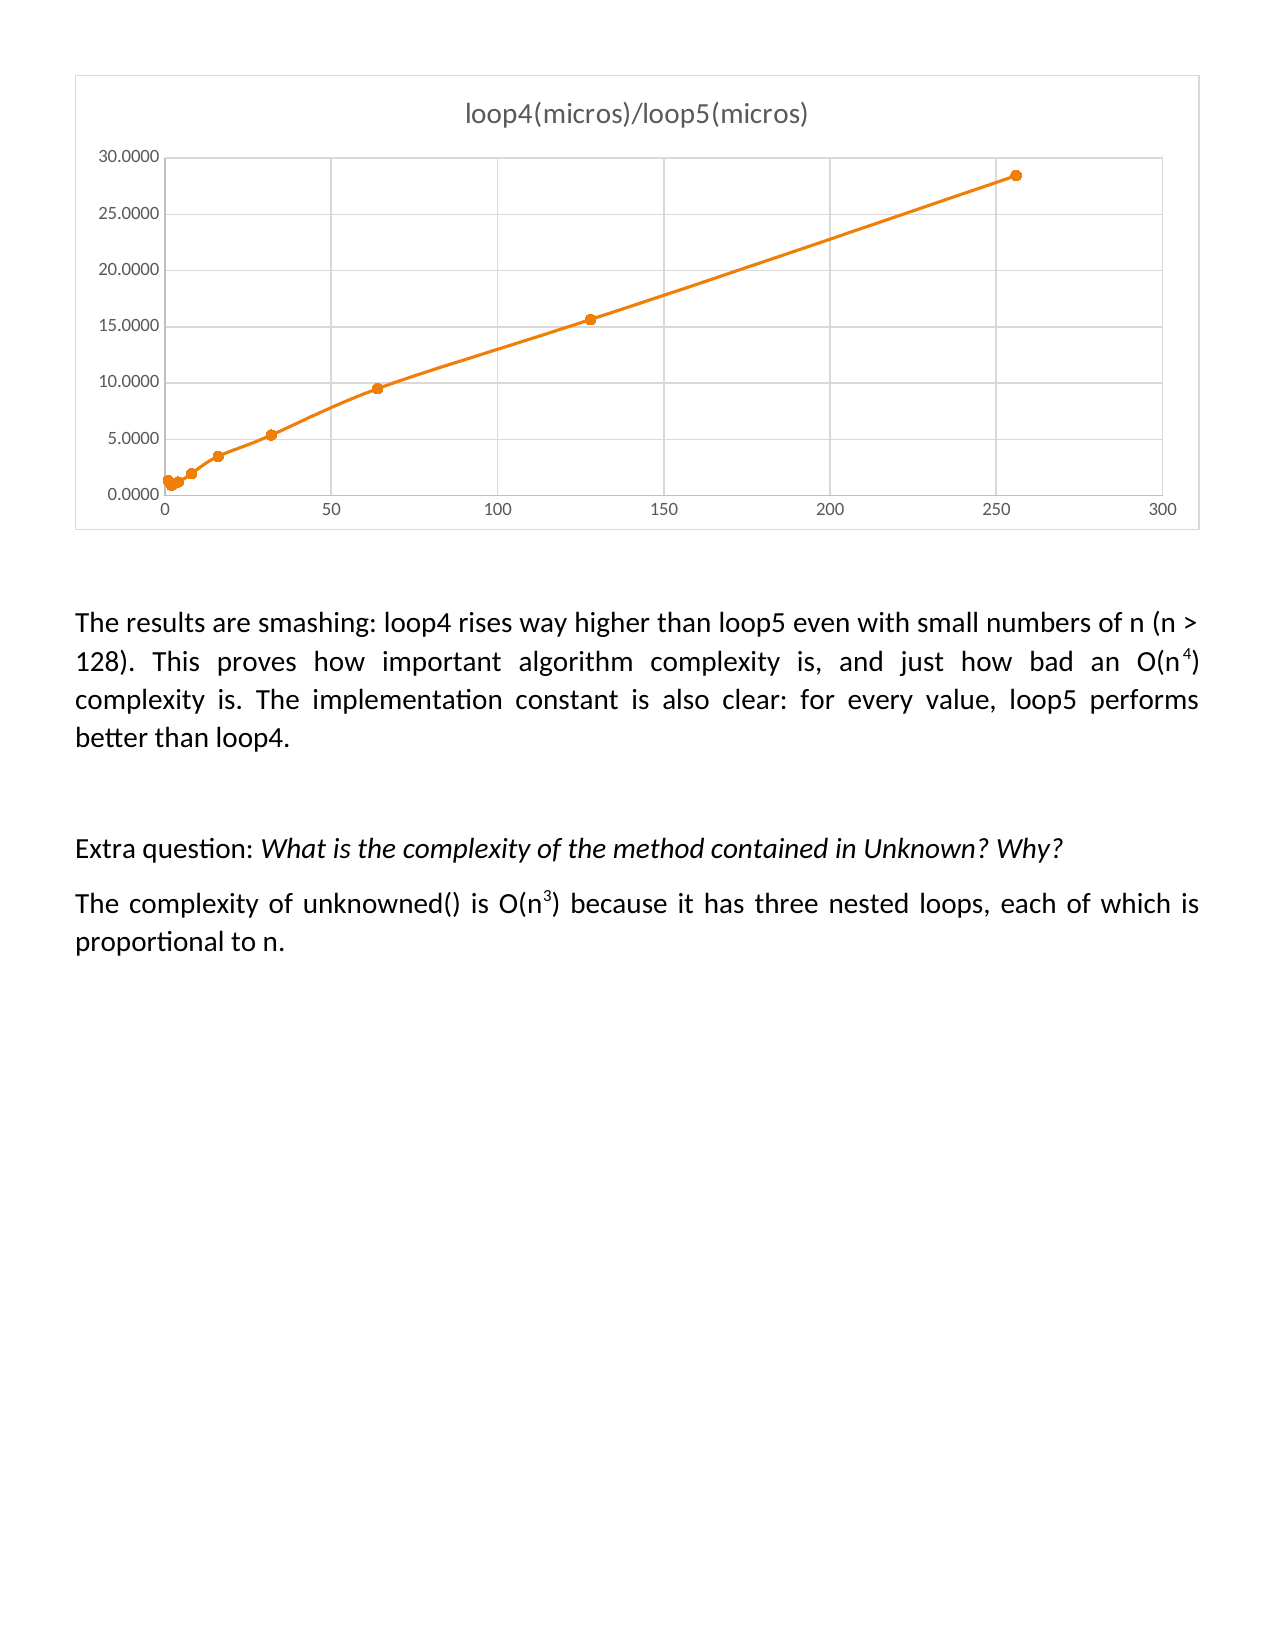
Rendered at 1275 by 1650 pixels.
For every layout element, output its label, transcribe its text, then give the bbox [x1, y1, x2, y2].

text The complexity of unknowned() is O(n3) because it has three nested loops, each of which is proportional to n. [75, 885, 1200, 959]
text The results are smashing: loop4 rises way higher than loop5 even with small numbers of n (n > 128). This proves how important algorithm complexity is, and just how bad an O(n4) complexity is. The implementation constant is also clear: for every value, loop5 performs better than loop4. [75, 604, 1200, 755]
text Extra question: What is the complexity of the method contained in Unknown? Why? [75, 830, 1200, 865]
